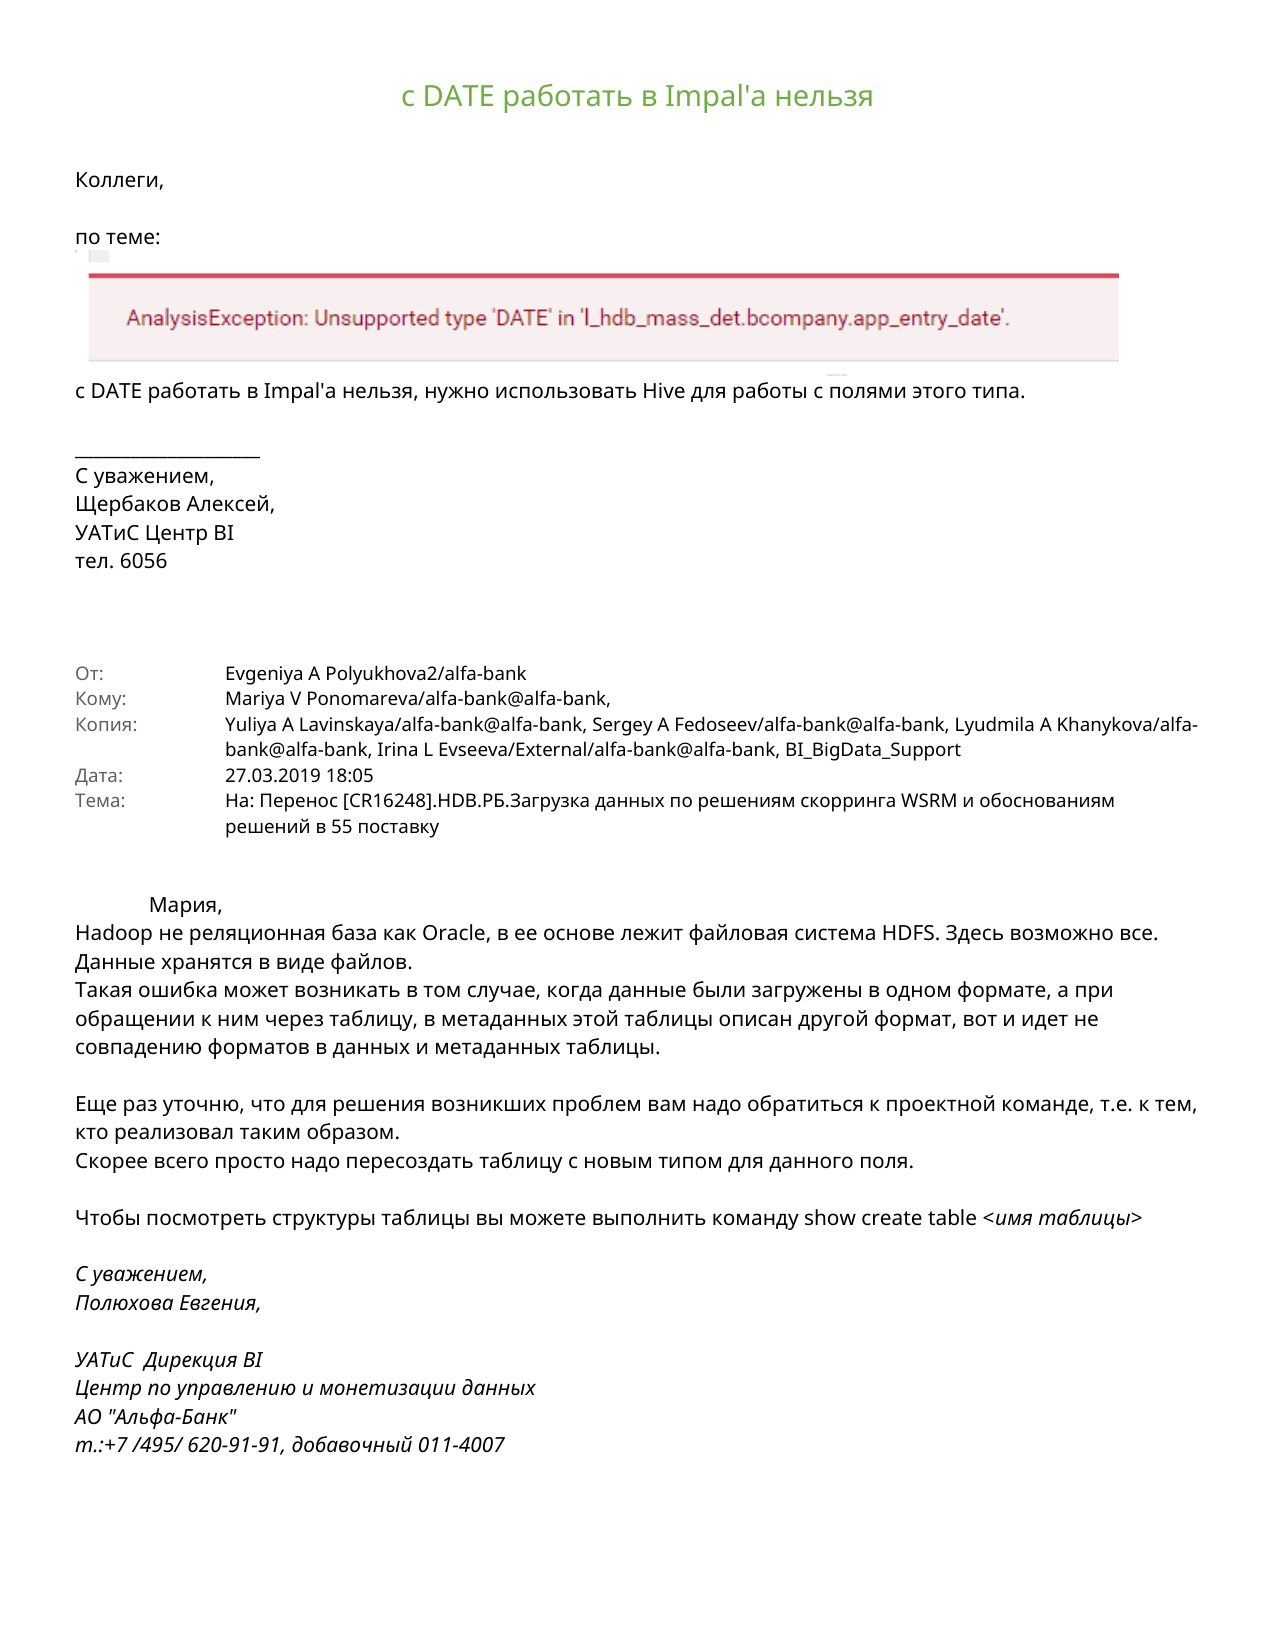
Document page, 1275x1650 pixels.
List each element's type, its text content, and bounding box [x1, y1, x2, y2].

text С уважением, [75, 1259, 1200, 1288]
text ____________________ С уважением, Щербаков Алексей, УАТиС Центр BI тел. 6056 [75, 433, 1200, 575]
text Еще раз уточню, что для решения возникших проблем вам надо обратиться к проектной команде, т.е. к тем, кто реализовал таким образом. [75, 1089, 1200, 1146]
text От: Evgeniya A Polyukhova2/alfa-bank [75, 660, 1200, 686]
text АО "Альфа-Банк" т.:+7 /495/ 620-91-91, добавочный 011-4007 [75, 1402, 1200, 1459]
text Дата: 27.03.2019 18:05 [75, 762, 1200, 788]
text по теме: [75, 222, 1200, 251]
text Hadoop не реляционная база как Oracle, в ее основе лежит файловая система HDFS. Здесь возможно все. Данные хранятся в виде файлов. [75, 918, 1200, 975]
text Мария, [75, 890, 1200, 918]
text Коллеги, [75, 166, 1200, 194]
text Полюхова Евгения, [75, 1288, 1200, 1316]
text Скорее всего просто надо пересоздать таблицу с новым типом для данного поля. [75, 1146, 1200, 1174]
text Центр по управлению и монетизации данных [75, 1373, 1200, 1402]
text с DATE работать в Impal'a нельзя, нужно использовать Hive для работы с полями этого типа. [75, 376, 1200, 404]
text Чтобы посмотреть структуры таблицы вы можете выполнить команду show create table <имя таблицы> [75, 1203, 1200, 1231]
text УАТиС Дирекция BI [75, 1345, 1200, 1373]
picture [75, 250, 1119, 376]
text Такая ошибка может возникать в том случае, когда данные были загружены в одном формате, а при обращении к ним через таблицу, в метаданных этой таблицы описан другой формат, вот и идет не совпадению форматов в данных и метаданных таблицы. [75, 975, 1200, 1061]
text Кому: Mariya V Ponomareva/alfa-bank@alfa-bank, [75, 686, 1200, 711]
text с DATE работать в Impal'a нельзя [75, 75, 1200, 115]
text Тема: Ha: Перенос [CR16248].HDB.РБ.Загрузка данных по решениям скорринга WSRM и обоснованиям решений в 55 поставку [75, 788, 1200, 839]
text Копия: Yuliya A Lavinskaya/alfa-bank@alfa-bank, Sergey A Fedoseev/alfa-bank@alfa-bank, Lyudmila A Khanykova/alfa-bank@alfa-bank, Irina L Evseeva/External/alfa-bank@alfa-bank, BI_BigData_Support [75, 711, 1200, 762]
